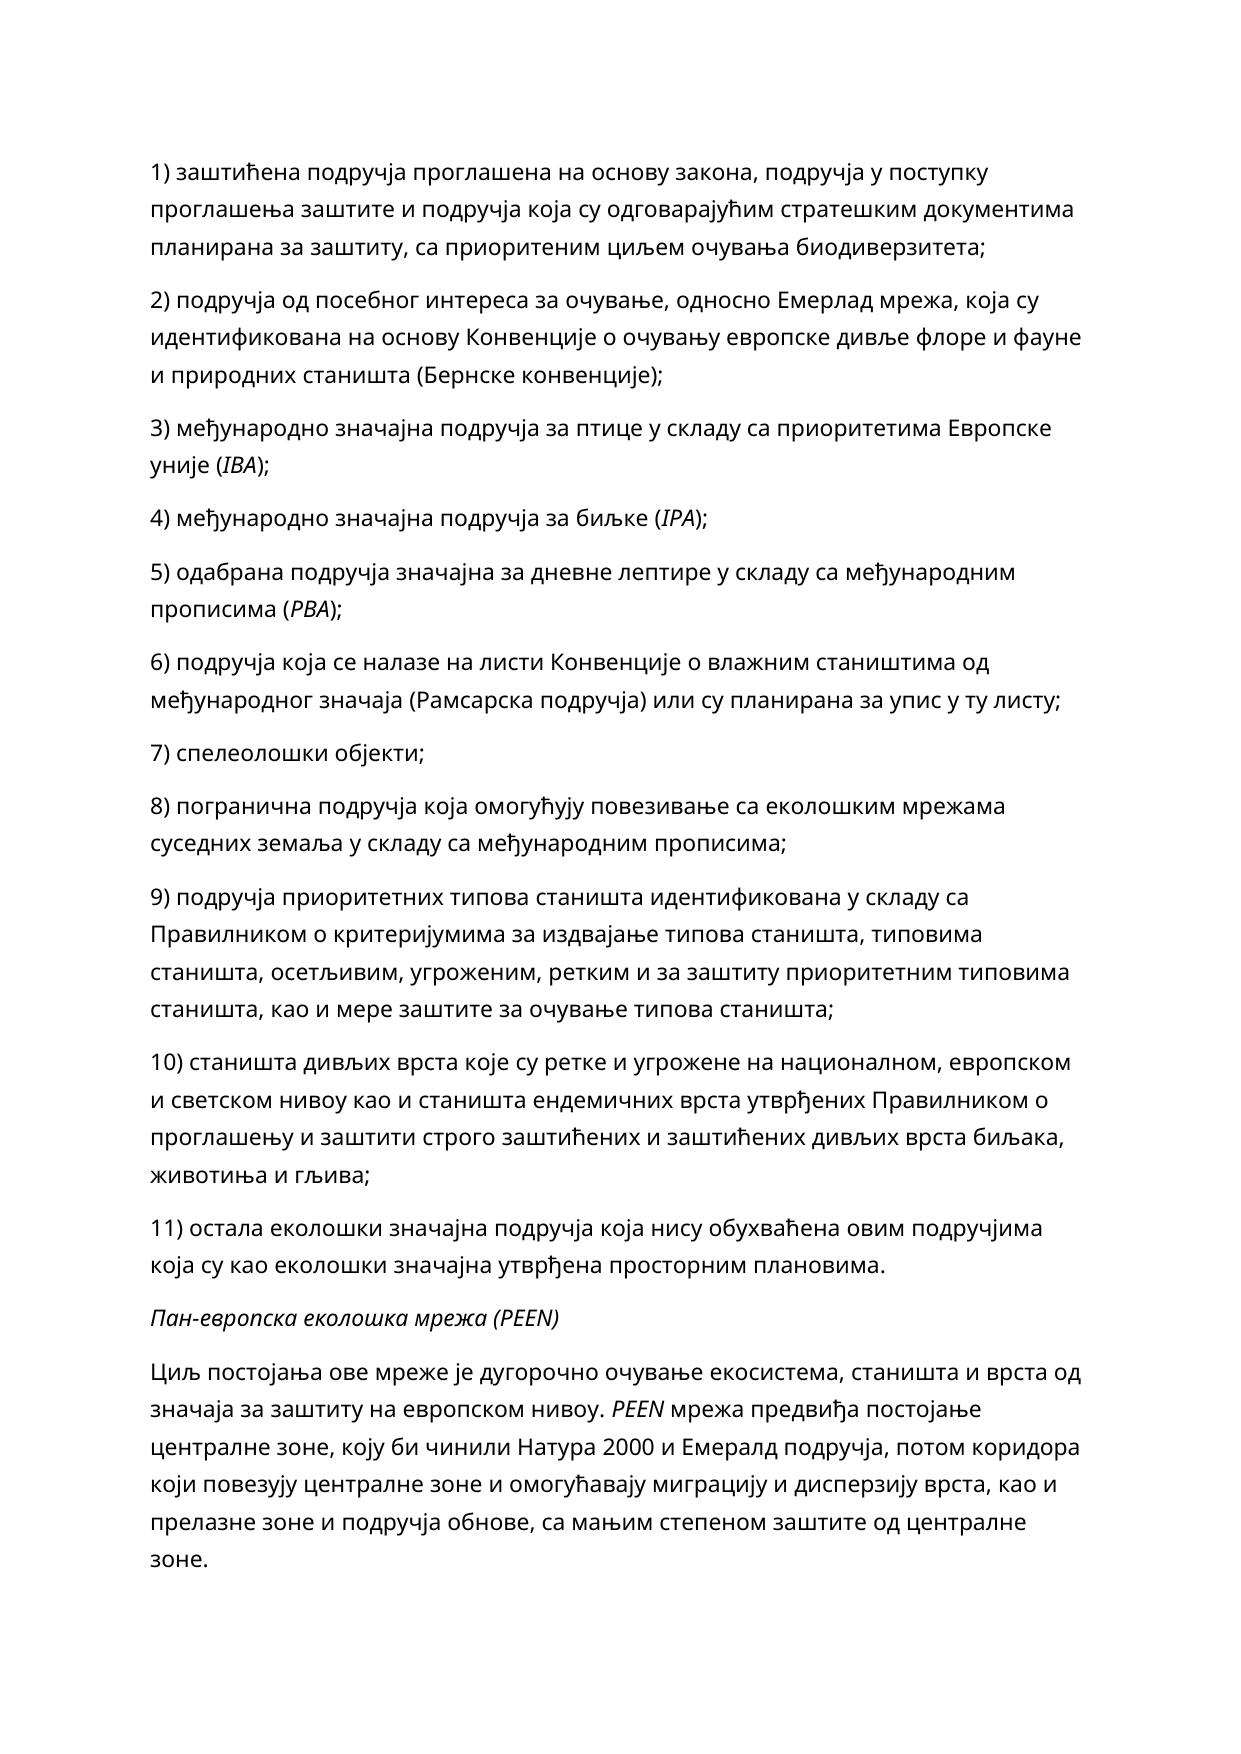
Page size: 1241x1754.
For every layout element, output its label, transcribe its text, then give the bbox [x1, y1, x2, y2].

text 8) погранична подручја која омогућују повезивање са еколошким мрежама суседних земаља у складу са међународним прописима; [150, 784, 1090, 859]
text 6) подручја која се налазе на листи Конвенције о влажним стаништима од међународног значаја (Рамсарска подручја) или су планирана за упис у ту листу; [150, 641, 1090, 716]
text Пан-европска еколошка мрежа (PEEN) [150, 1297, 1090, 1334]
text 7) спелеолошки објекти; [150, 731, 1090, 769]
text 10) станишта дивљих врста које су ретке и угрожене на националном, европском и светском нивоу као и станишта ендемичних врста утврђених Правилником о проглашењу и заштити строго заштићених и заштићених дивљих врста биљака, животиња и гљива; [150, 1041, 1090, 1191]
text Циљ постојања ове мреже је дугорочно очување екосистема, станишта и врста од значаја за заштиту на европском нивоу. PEEN мрежа предвиђа постојање централне зоне, коју би чинили Натура 2000 и Емералд подручја, потом коридора који повезују централне зоне и омогућавају миграцију и дисперзију врста, као и прелазне зоне и подручја обнове, са мањим степеном заштите од централне зоне. [150, 1350, 1090, 1575]
text 3) међународно значајна подручја за птице у складу са приоритетима Европске уније (IBA); [150, 406, 1090, 481]
text 4) међународно значајна подручја за биљке (IPA); [150, 497, 1090, 534]
text 11) остала еколошки значајна подручја која нису обухваћена овим подручјима која су као еколошки значајна утврђена просторним плановима. [150, 1206, 1090, 1281]
text 5) одабрана подручја значајна за дневне лептире у складу са међународним прописима (PBA); [150, 550, 1090, 625]
text 2) подручја од посебног интереса за очување, односно Емерлад мрежа, која су идентификована на основу Конвенције о очувању европске дивље флоре и фауне и природних станишта (Бернске конвенције); [150, 278, 1090, 391]
text 1) заштићена подручја проглашена на основу закона, подручја у поступку проглашења заштите и подручја која су одговарајућим стратешким документима планирана за заштиту, са приоритеним циљем очувања биодиверзитета; [150, 150, 1090, 262]
text 9) подручја приоритетних типова станишта идентификована у складу са Правилником о критеријумима за издвајање типова станишта, типовима станишта, осетљивим, угроженим, ретким и за заштиту приоритетним типовима станишта, као и мере заштите за очување типова станишта; [150, 875, 1090, 1025]
